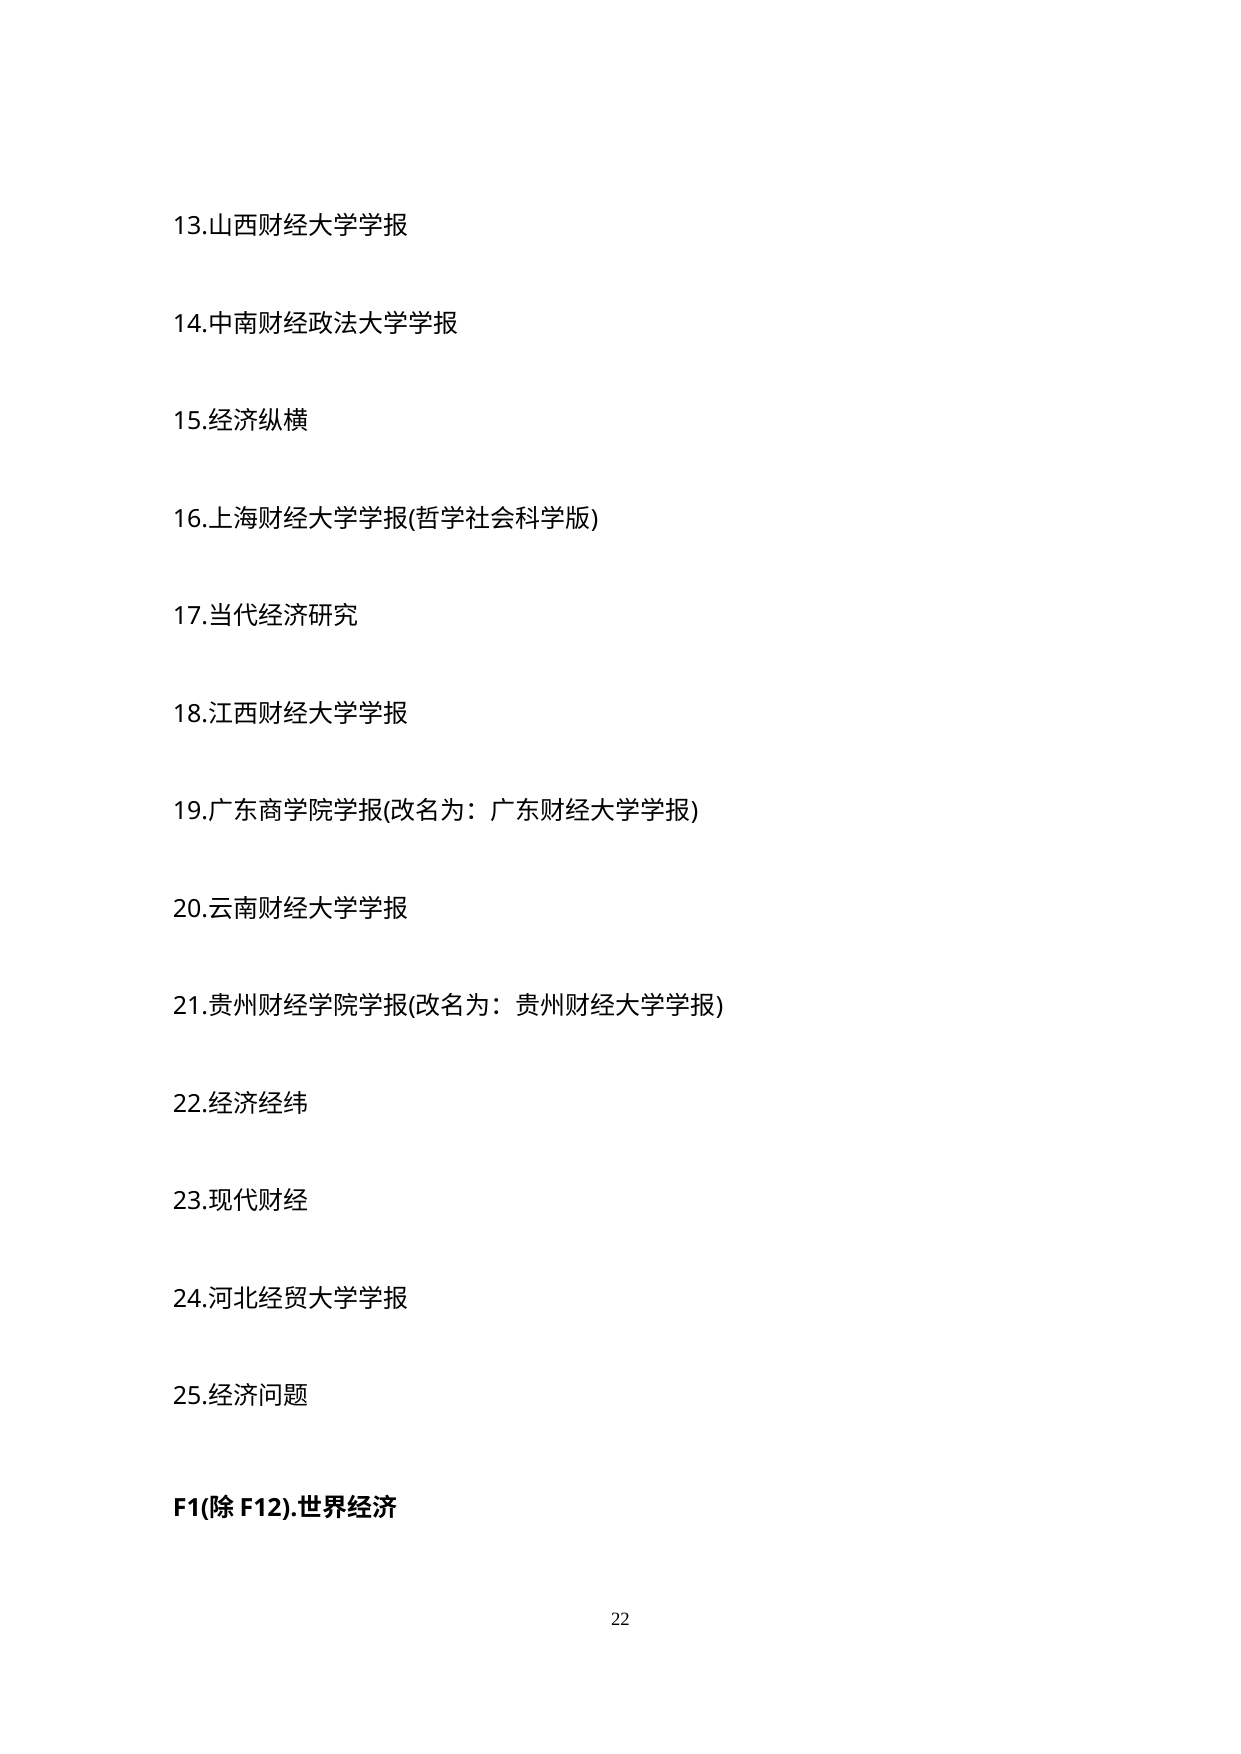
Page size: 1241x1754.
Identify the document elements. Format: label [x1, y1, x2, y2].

table_header [173, 162, 1067, 1538]
